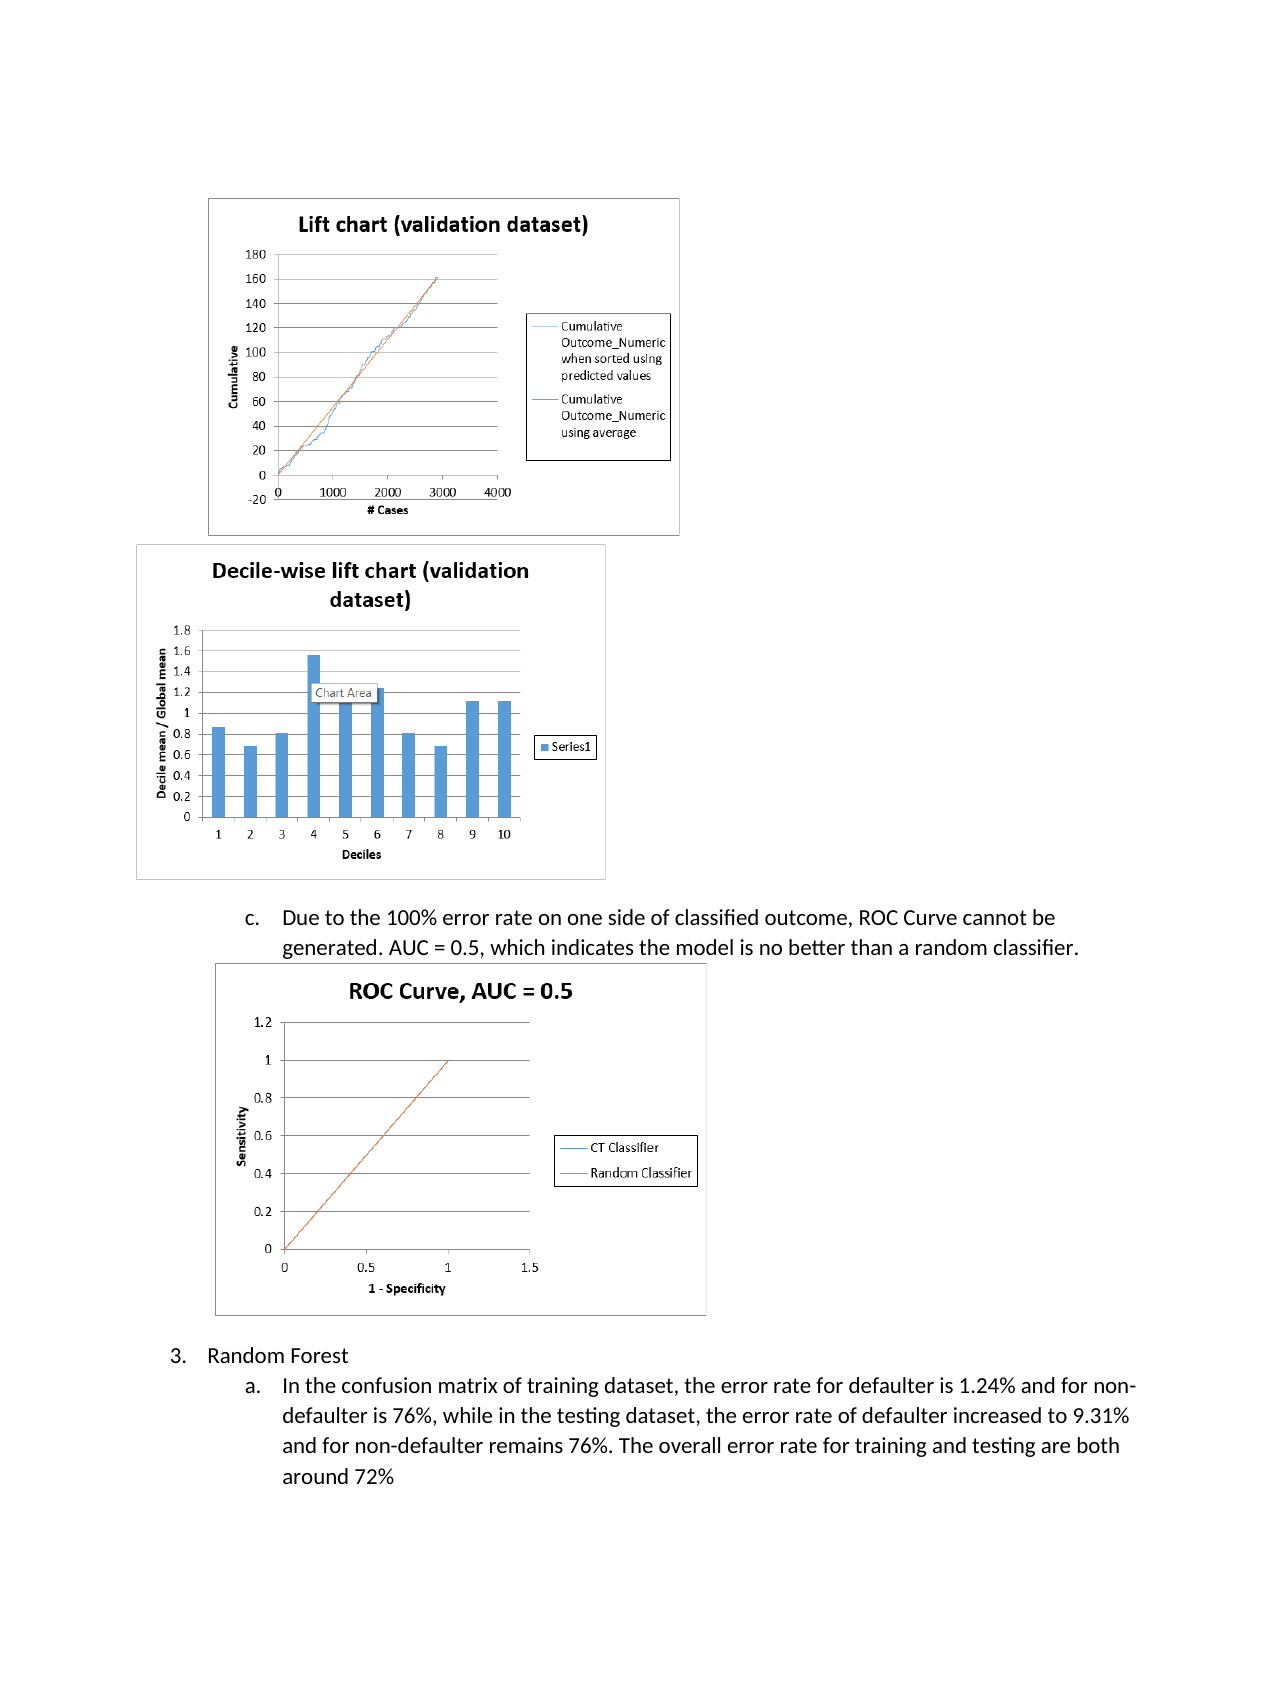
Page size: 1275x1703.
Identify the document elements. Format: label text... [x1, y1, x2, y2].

list Due to the 100% error rate on one side of classified outcome, ROC Curve cannot be generated. AUC = 0.5, which indicates the model is no better than a random classifier. [244, 903, 1157, 961]
picture [132, 540, 606, 884]
picture [207, 963, 707, 1322]
list Random Forest [169, 1341, 1157, 1369]
list In the confusion matrix of training dataset, the error rate for defaulter is 1.24% and for non-defaulter is 76%, while in the testing dataset, the error rate of defaulter increased to 9.31% and for non-defaulter remains 76%. The overall error rate for training and testing are both around 72% [244, 1371, 1157, 1490]
picture [207, 195, 684, 539]
